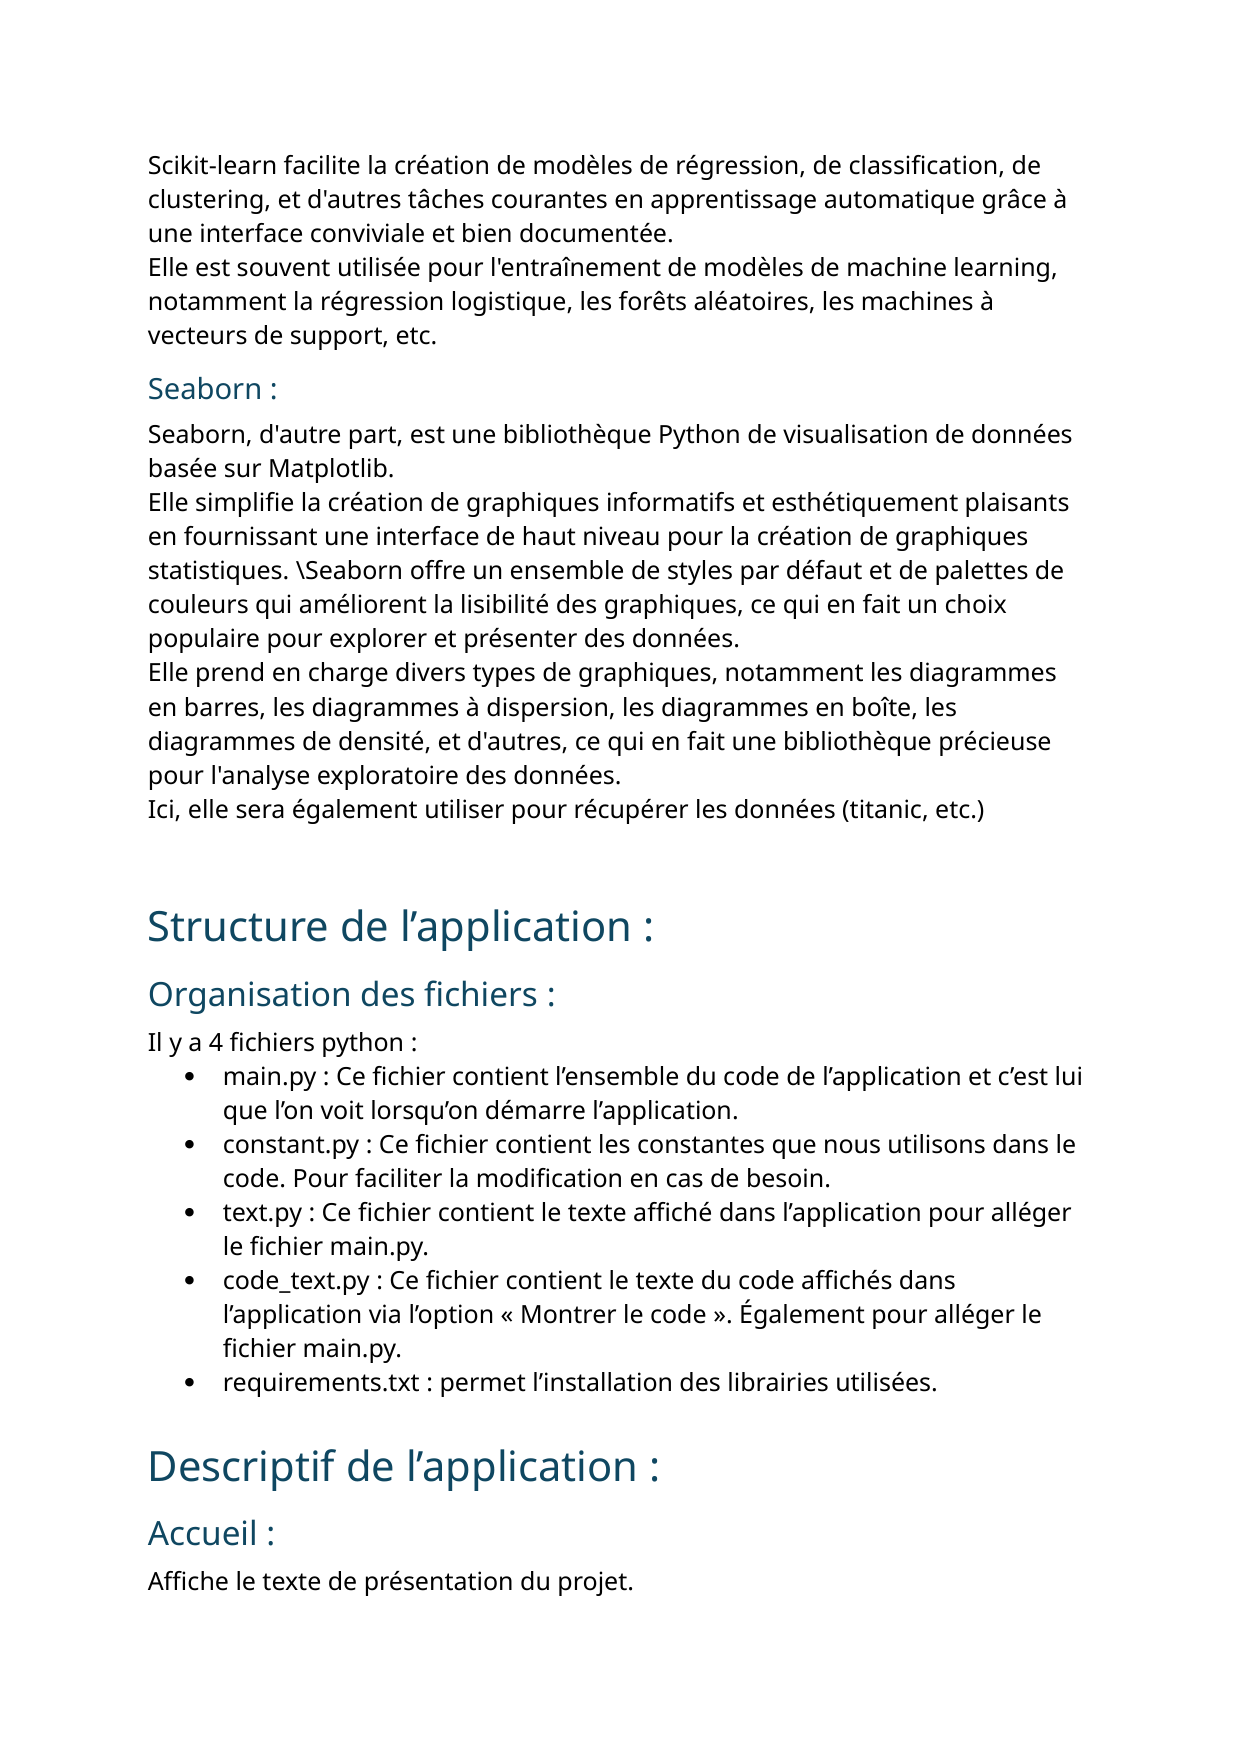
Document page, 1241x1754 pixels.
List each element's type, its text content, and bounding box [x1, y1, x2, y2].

text Affiche le texte de présentation du projet. [148, 1563, 1093, 1598]
subtitle Seaborn : [148, 369, 1093, 408]
subtitle Structure de l’application : [148, 897, 1093, 954]
text Il y a 4 fichiers python : [148, 1024, 1093, 1058]
subtitle Accueil : [148, 1510, 1093, 1555]
list requirements.txt : permet l’installation des librairies utilisées. [185, 1365, 1093, 1399]
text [148, 148, 1093, 352]
list code_text.py : Ce fichier contient le texte du code affichés dans l’application via l’option « Montrer le code ». Également pour alléger le fichier main.py. [185, 1263, 1093, 1365]
subtitle Organisation des fichiers : [148, 970, 1093, 1016]
list main.py : Ce fichier contient l’ensemble du code de l’application et c’est lui que l’on voit lorsqu’on démarre l’application. [185, 1058, 1093, 1126]
text Seaborn, d'autre part, est une bibliothèque Python de visualisation de données basée sur Matplotlib. Elle simplifie la création de graphiques informatifs et esthétiquement plaisants en fournissant une interface de haut niveau pour la création de graphiques statistiques. \Seaborn offre un ensemble de styles par défaut et de palettes de couleurs qui améliorent la lisibilité des graphiques, ce qui en fait un choix populaire pour explorer et présenter des données. Elle prend en charge divers types de graphiques, notamment les diagrammes en barres, les diagrammes à dispersion, les diagrammes en boîte, les diagrammes de densité, et d'autres, ce qui en fait une bibliothèque précieuse pour l'analyse exploratoire des données. Ici, elle sera également utiliser pour récupérer les données (titanic, etc.) [148, 417, 1093, 825]
subtitle Descriptif de l’application : [148, 1436, 1093, 1493]
list text.py : Ce fichier contient le texte affiché dans l’application pour alléger le fichier main.py. [185, 1194, 1093, 1263]
list constant.py : Ce fichier contient les constantes que nous utilisons dans le code. Pour faciliter la modification en cas de besoin. [185, 1126, 1093, 1194]
